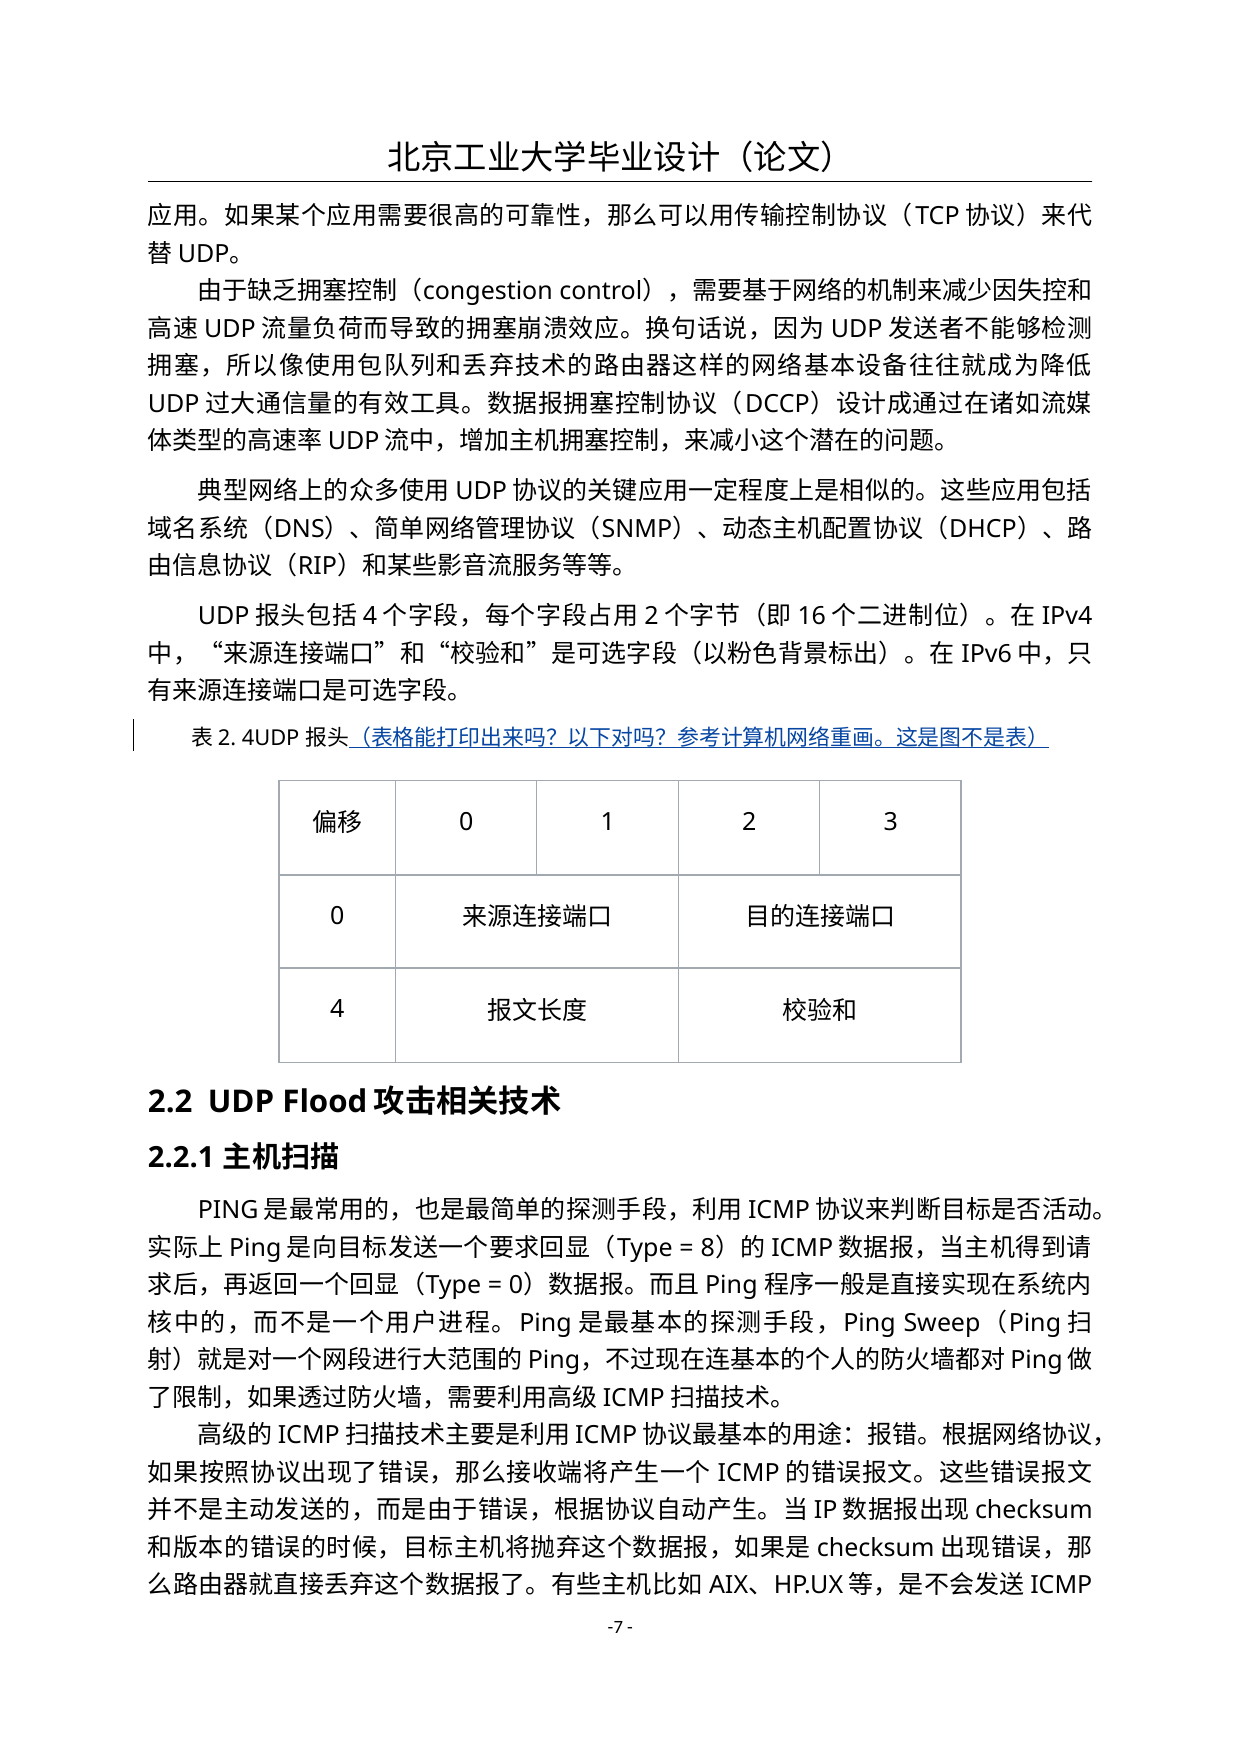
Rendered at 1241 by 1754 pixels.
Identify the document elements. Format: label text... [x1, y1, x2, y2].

text 表2. 4UDP 报头 [148, 719, 1092, 751]
table_cell 目的连接端口 [679, 876, 960, 967]
table_cell 来源连接端口 [396, 876, 678, 967]
text 由于缺乏拥塞控制（congestion control），需要基于网络的机制来减少因失控和高速UDP流量负荷而导致的拥塞崩溃效应。换句话说，因为UDP发送者不能够检测拥塞，所以像使用包队列和丢弃技术的路由器这样的网络基本设备往往就成为降低UDP过大通信量的有效工具。数据报拥塞控制协议（DCCP）设计成通过在诸如流媒体类型的高速率UDP流中，增加主机拥塞控制，来减小这个潜在的问题。 [148, 269, 1092, 457]
text PING是最常用的，也是最简单的探测手段，利用ICMP协议来判断目标是否活动。实际上Ping是向目标发送一个要求回显（Type = 8）的ICMP数据报，当主机得到请求后，再返回一个回显（Type = 0）数据报。而且Ping 程序一般是直接实现在系统内核中的，而不是一个用户进程。Ping是最基本的探测手段，Ping Sweep（Ping扫射）就是对一个网段进行大范围的Ping，不过现在连基本的个人的防火墙都对Ping做了限制，如果透过防火墙，需要利用高级ICMP扫描技术。 [148, 1189, 1092, 1414]
table_header 1 [537, 781, 678, 874]
text 典型网络上的众多使用UDP协议的关键应用一定程度上是相似的。这些应用包括域名系统（DNS）、简单网络管理协议（SNMP）、动态主机配置协议（DHCP）、路由信息协议（RIP）和某些影音流服务等等。 [148, 469, 1092, 582]
table_header 3 [820, 781, 960, 874]
table_header 0 [396, 781, 536, 874]
table_cell 4 [280, 969, 395, 1062]
text UDP Flood攻击相关技术 [148, 1076, 1092, 1121]
subtitle 主机扫描 [148, 1134, 1092, 1176]
table_cell 报文长度 [396, 969, 678, 1062]
table_cell 0 [280, 876, 395, 967]
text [148, 1414, 1092, 1601]
table_header 2 [679, 781, 819, 874]
text UDP报头包括4个字段，每个字段占用2个字节（即16个二进制位）。在IPv4中，“来源连接端口”和“校验和”是可选字段（以粉色背景标出）。在IPv6中，只有来源连接端口是可选字段。 [148, 594, 1092, 707]
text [148, 194, 1092, 269]
table_header 偏移 [280, 781, 395, 874]
table_cell 校验和 [679, 969, 960, 1062]
